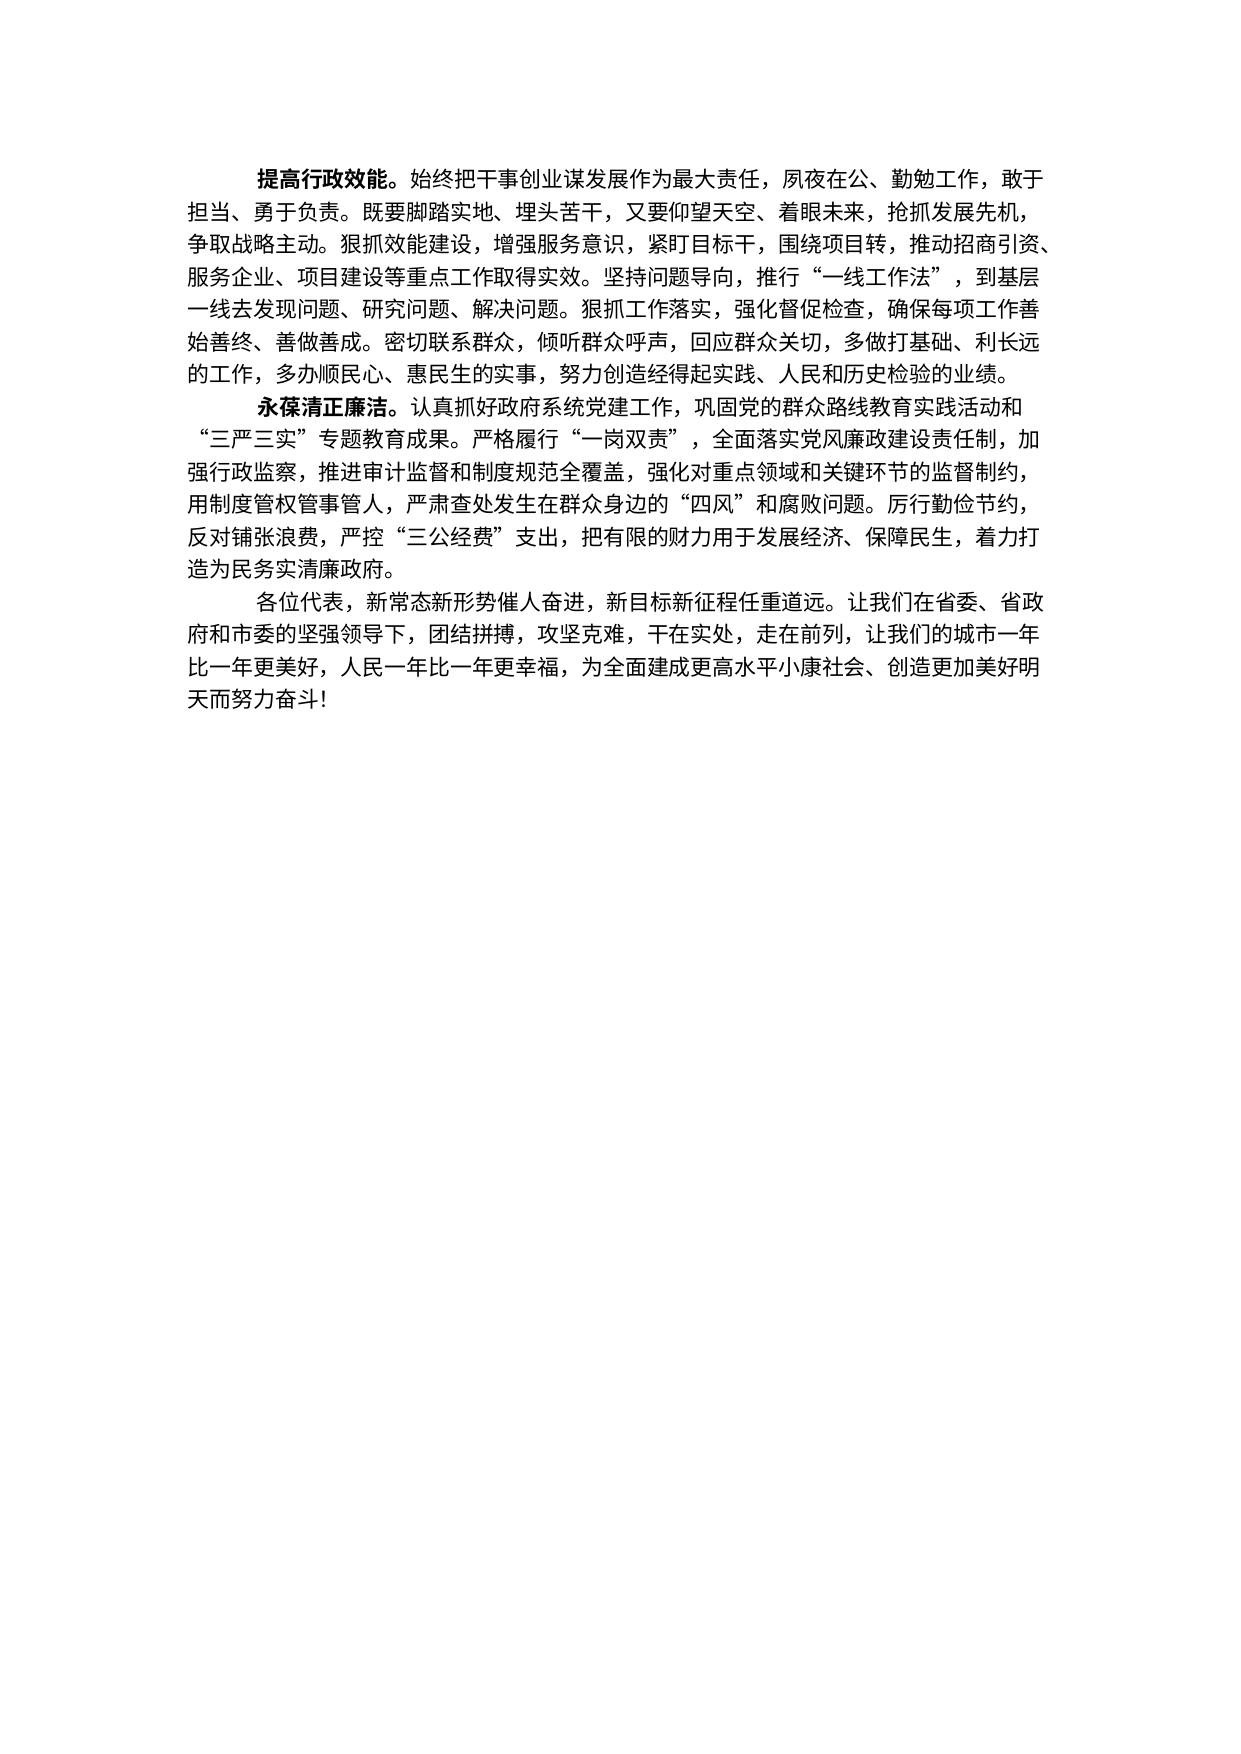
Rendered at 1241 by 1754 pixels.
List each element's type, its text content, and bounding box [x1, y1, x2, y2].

text 永葆清正廉洁。认真抓好政府系统党建工作，巩固党的群众路线教育实践活动和“三严三实”专题教育成果。严格履行“一岗双责”，全面落实党风廉政建设责任制，加强行政监察，推进审计监督和制度规范全覆盖，强化对重点领域和关键环节的监督制约，用制度管权管事管人，严肃查处发生在群众身边的“四风”和腐败问题。厉行勤俭节约，反对铺张浪费，严控“三公经费”支出，把有限的财力用于发展经济、保障民生，着力打造为民务实清廉政府。 [187, 389, 1053, 584]
text 提高行政效能。始终把干事创业谋发展作为最大责任，夙夜在公、勤勉工作，敢于担当、勇于负责。既要脚踏实地、埋头苦干，又要仰望天空、着眼未来，抢抓发展先机，争取战略主动。狠抓效能建设，增强服务意识，紧盯目标干，围绕项目转，推动招商引资、服务企业、项目建设等重点工作取得实效。坚持问题导向，推行“一线工作法”，到基层一线去发现问题、研究问题、解决问题。狠抓工作落实，强化督促检查，确保每项工作善始善终、善做善成。密切联系群众，倾听群众呼声，回应群众关切，多做打基础、利长远的工作，多办顺民心、惠民生的实事，努力创造经得起实践、人民和历史检验的业绩。 [187, 162, 1053, 389]
text 各位代表，新常态新形势催人奋进，新目标新征程任重道远。让我们在省委、省政府和市委的坚强领导下，团结拼搏，攻坚克难，干在实处，走在前列，让我们的城市一年比一年更美好，人民一年比一年更幸福，为全面建成更高水平小康社会、创造更加美好明天而努力奋斗！ [187, 584, 1053, 714]
